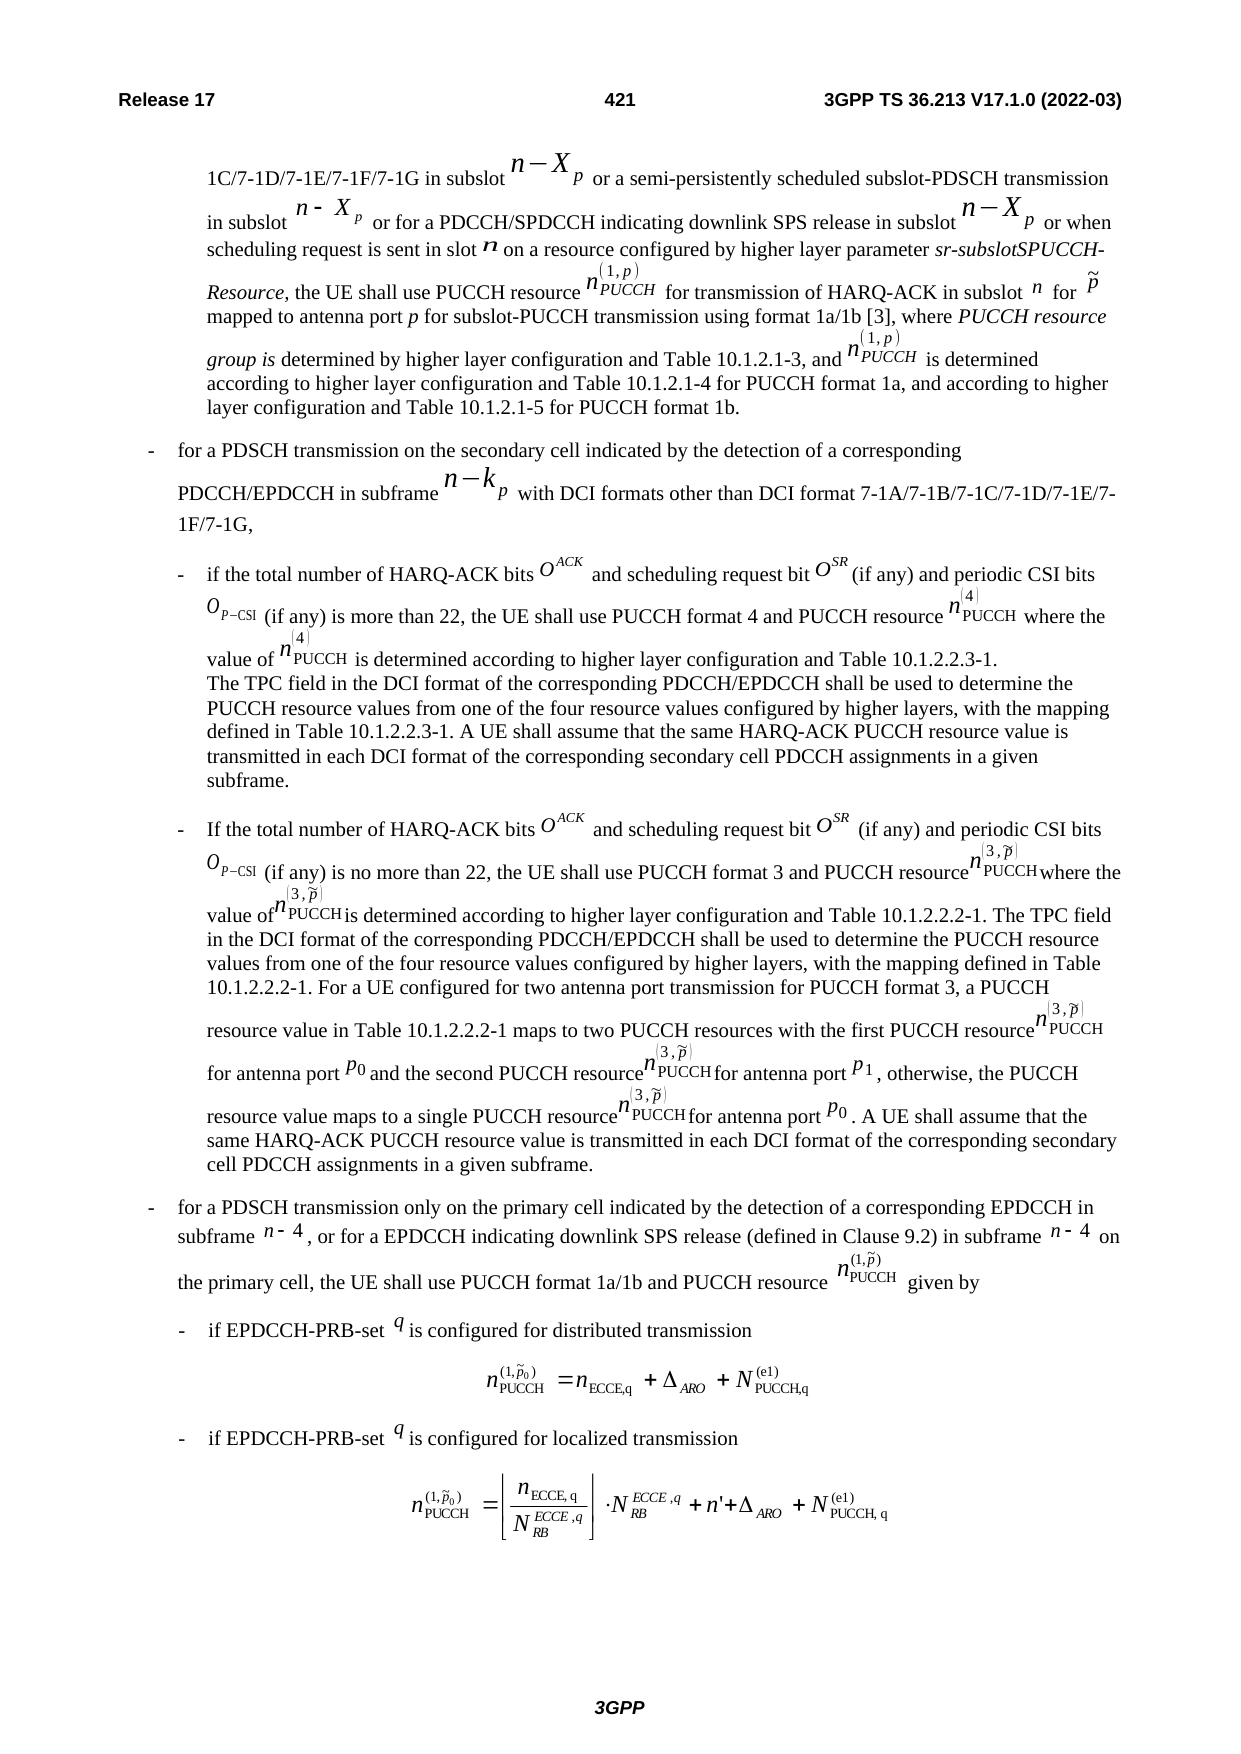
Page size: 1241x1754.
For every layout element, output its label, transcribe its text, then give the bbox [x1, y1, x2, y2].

text - if the total number of HARQ-ACK bits and scheduling request bit (if any) and periodic CSI bits (if any) is more than 22, the UE shall use PUCCH format 4 and PUCCH resource where the value of is determined according to higher layer configuration and Table 10.1.2.2.3-1. The TPC field in the DCI format of the corresponding PDCCH/EPDCCH shall be used to determine the PUCCH resource values from one of the four resource values configured by higher layers, with the mapping defined in Table 10.1.2.2.3-1. A UE shall assume that the same HARQ-ACK PUCCH resource value is transmitted in each DCI format of the corresponding secondary cell PDCCH assignments in a given subframe. [177, 555, 1122, 792]
text - for a PDSCH transmission on the secondary cell indicated by the detection of a corresponding PDCCH/EPDCCH in subframe with DCI formats other than DCI format 7-1A/7-1B/7-1C/7-1D/7-1E/7-1F/7-1G, [148, 438, 1122, 536]
text - if EPDCCH-PRB-set is configured for distributed transmission [178, 1312, 1122, 1342]
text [177, 147, 1122, 419]
text - if EPDCCH-PRB-set is configured for localized transmission [178, 1420, 1122, 1450]
text - for a PDSCH transmission only on the primary cell indicated by the detection of a corresponding EPDCCH in subframe , or for a EPDCCH indicating downlink SPS release (defined in Clause 9.2) in subframe on the primary cell, the UE shall use PUCCH format 1a/1b and PUCCH resource given by [148, 1195, 1122, 1294]
text - If the total number of HARQ-ACK bits and scheduling request bit (if any) and periodic CSI bits (if any) is no more than 22, the UE shall use PUCCH format 3 and PUCCH resourcewhere the value ofis determined according to higher layer configuration and Table 10.1.2.2.2-1. The TPC field in the DCI format of the corresponding PDCCH/EPDCCH shall be used to determine the PUCCH resource values from one of the four resource values configured by higher layers, with the mapping defined in Table 10.1.2.2.2-1. For a UE configured for two antenna port transmission for PUCCH format 3, a PUCCH resource value in Table 10.1.2.2.2-1 maps to two PUCCH resources with the first PUCCH resourcefor antenna portand the second PUCCH resourcefor antenna port, otherwise, the PUCCH resource value maps to a single PUCCH resourcefor antenna port. A UE shall assume that the same HARQ-ACK PUCCH resource value is transmitted in each DCI format of the corresponding secondary cell PDCCH assignments in a given subframe. [177, 810, 1122, 1176]
